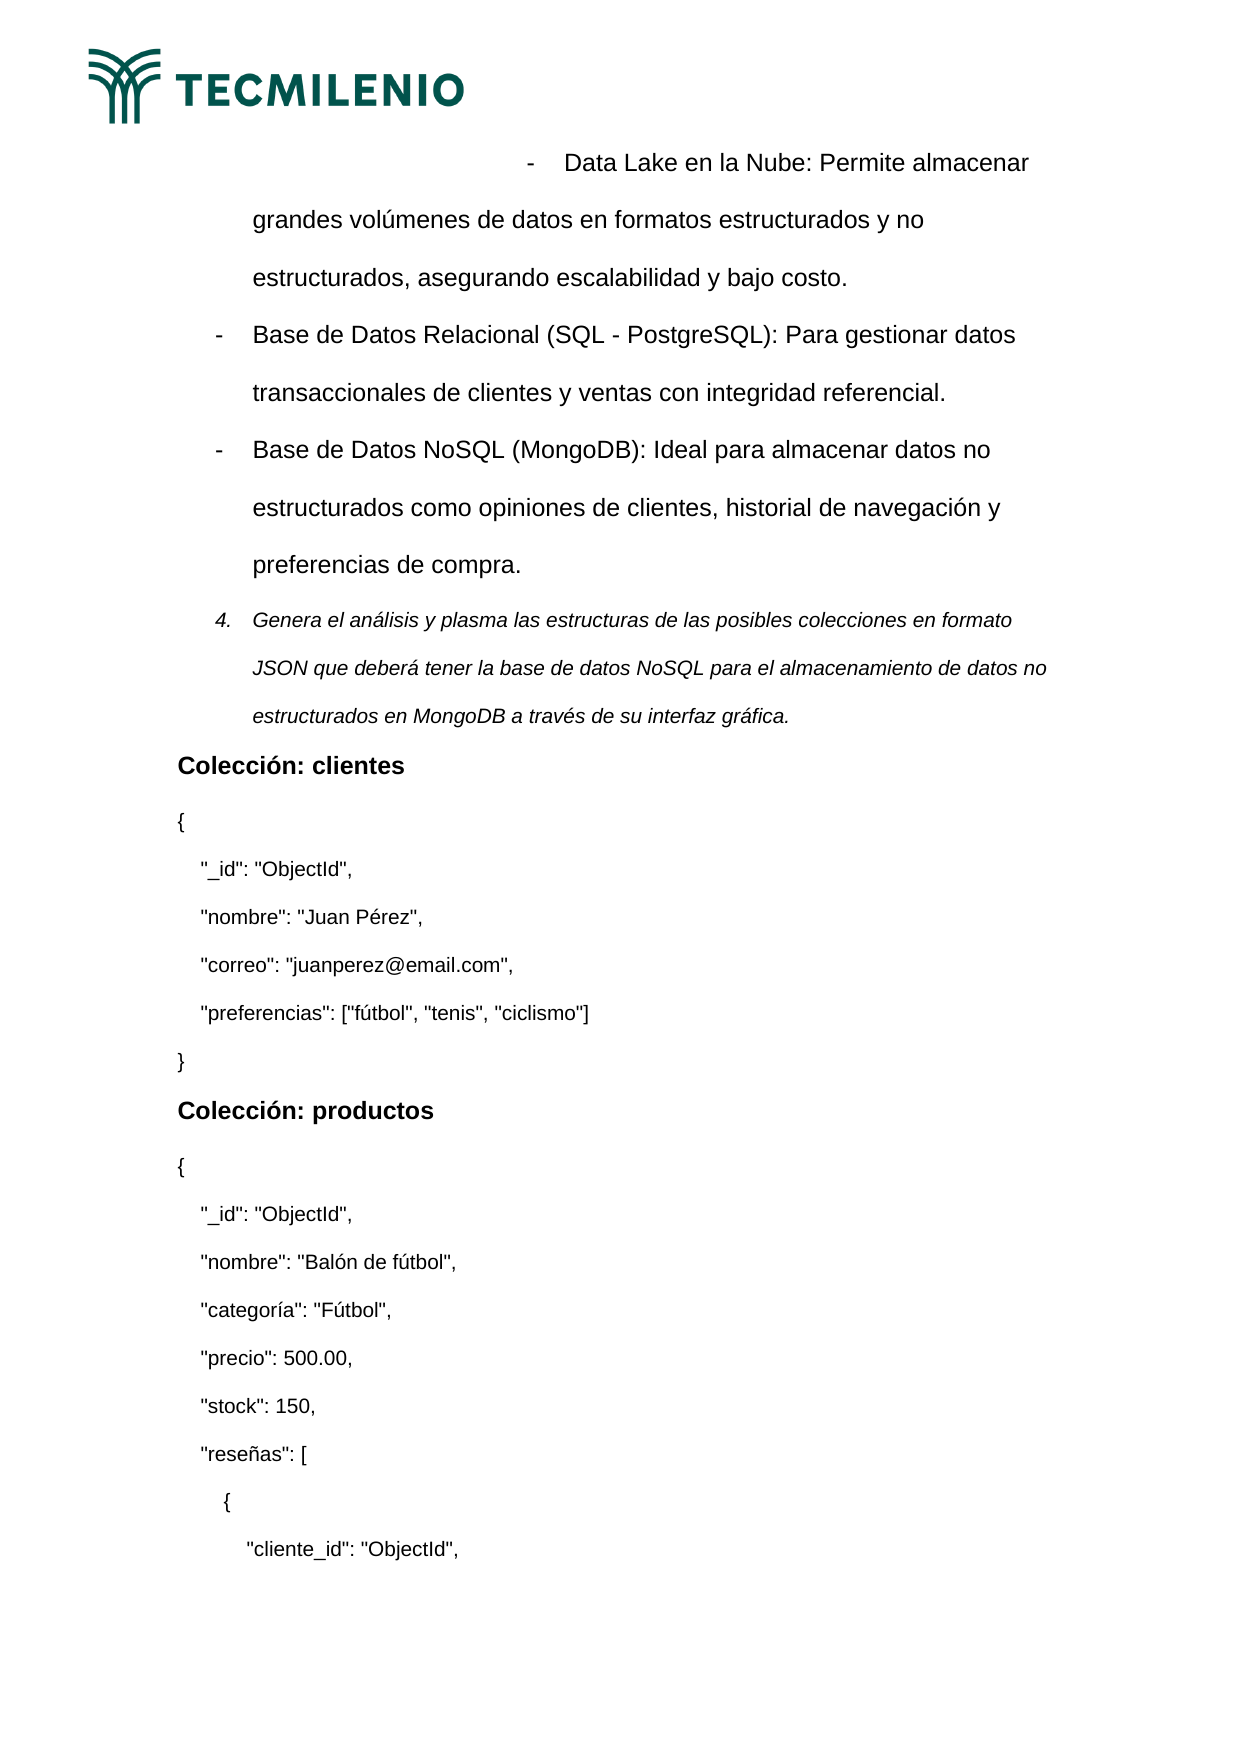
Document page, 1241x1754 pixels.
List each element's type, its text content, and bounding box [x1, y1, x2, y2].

list Genera el análisis y plasma las estructuras de las posibles colecciones en formato JSON que deberá tener la base de datos NoSQL para el almacenamiento de datos no estructurados en MongoDB a través de su interfaz gráfica. [215, 608, 1063, 727]
list Data Lake en la Nube: Permite almacenar grandes volúmenes de datos en formatos estructurados y no estructurados, asegurando escalabilidad y bajo costo. [215, 148, 1063, 291]
text Colección: clientes [177, 751, 1063, 780]
picture [63, 17, 489, 155]
text "correo": "juanperez@email.com", [177, 953, 1063, 977]
text "_id": "ObjectId", [177, 857, 1063, 881]
text } [177, 1048, 1063, 1072]
text "nombre": "Balón de fútbol", [177, 1250, 1063, 1274]
text "categoría": "Fútbol", [177, 1298, 1063, 1322]
text "precio": 500.00, [177, 1346, 1063, 1369]
text { [177, 1489, 1063, 1513]
text "preferencias": ["fútbol", "tenis", "ciclismo"] [177, 1001, 1063, 1024]
text "stock": 150, [177, 1393, 1063, 1417]
text { [177, 1154, 1063, 1178]
text "nombre": "Juan Pérez", [177, 905, 1063, 929]
text "_id": "ObjectId", [177, 1202, 1063, 1226]
list Base de Datos NoSQL (MongoDB): Ideal para almacenar datos no estructurados como opiniones de clientes, historial de navegación y preferencias de compra. [215, 435, 1063, 579]
text Colección: productos [177, 1096, 1063, 1125]
text "cliente_id": "ObjectId", [177, 1537, 1063, 1561]
text { [177, 809, 1063, 833]
list Base de Datos Relacional (SQL - PostgreSQL): Para gestionar datos transaccionales de clientes y ventas con integridad referencial. [215, 320, 1063, 406]
text "reseñas": [ [177, 1441, 1063, 1465]
